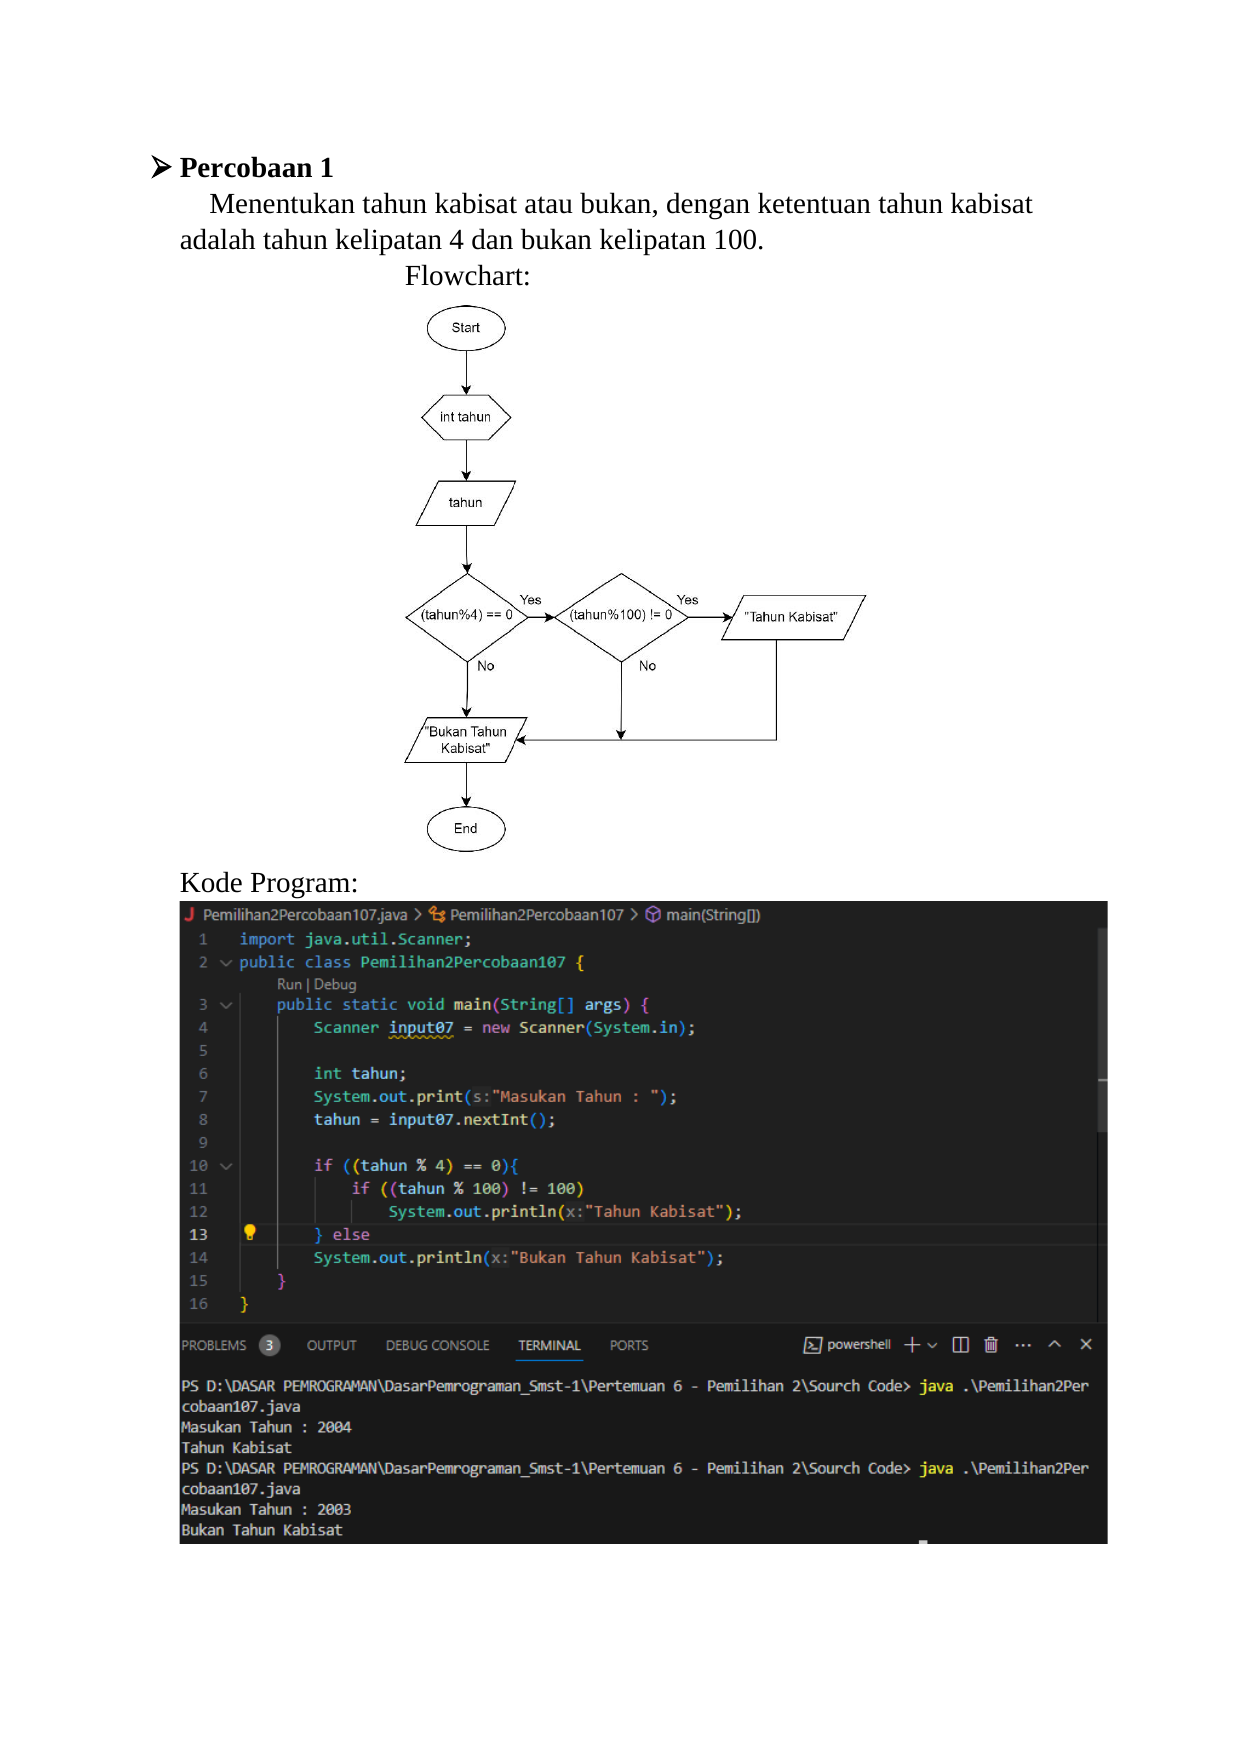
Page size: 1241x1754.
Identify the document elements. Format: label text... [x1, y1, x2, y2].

picture [179, 901, 1108, 1544]
list Percobaan 1 [150, 150, 1090, 184]
list Kode Program: [179, 866, 1090, 899]
picture [393, 294, 877, 864]
list Flowchart: [404, 258, 1090, 292]
list Menentukan tahun kabisat atau bukan, dengan ketentuan tahun kabisat adalah tahun kelipatan 4 dan bukan kelipatan 100. [179, 186, 1090, 256]
